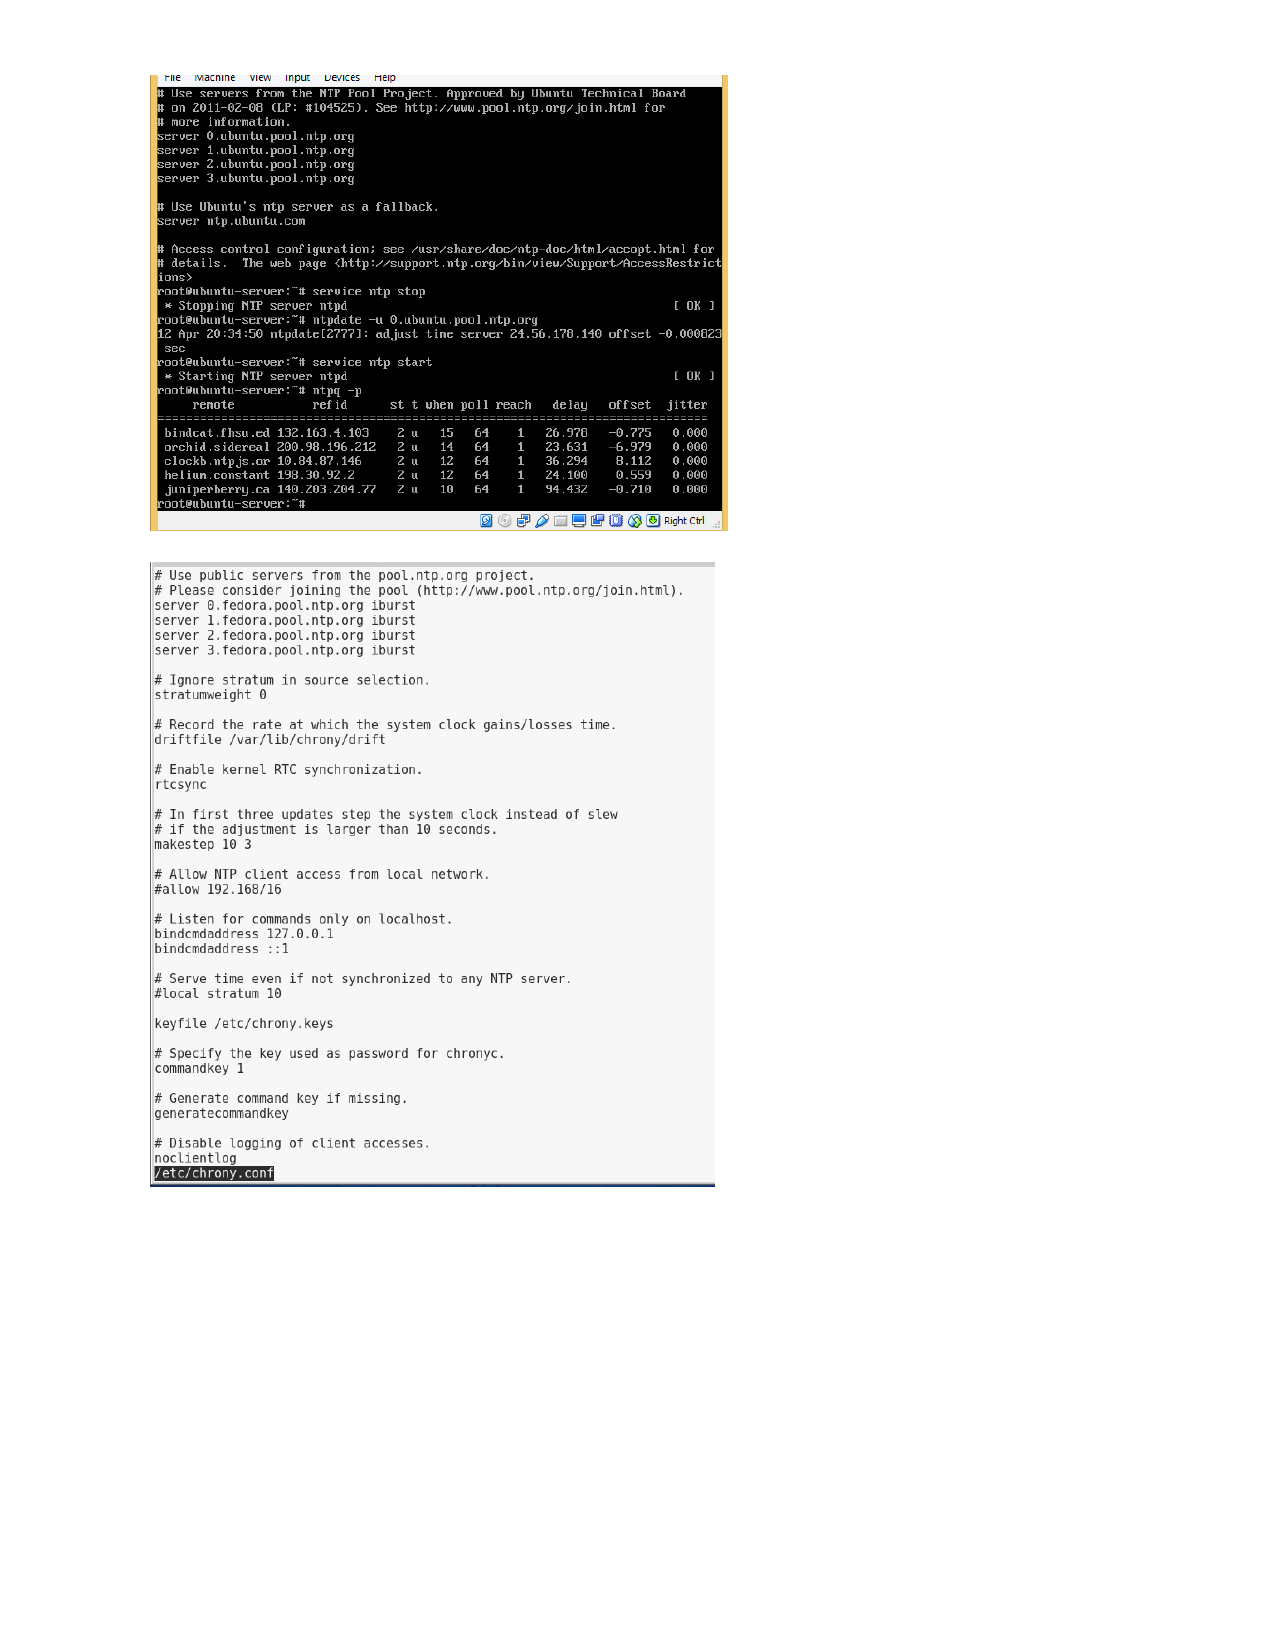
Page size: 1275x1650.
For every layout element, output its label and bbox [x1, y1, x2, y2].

picture [150, 562, 715, 1187]
picture [150, 75, 728, 531]
